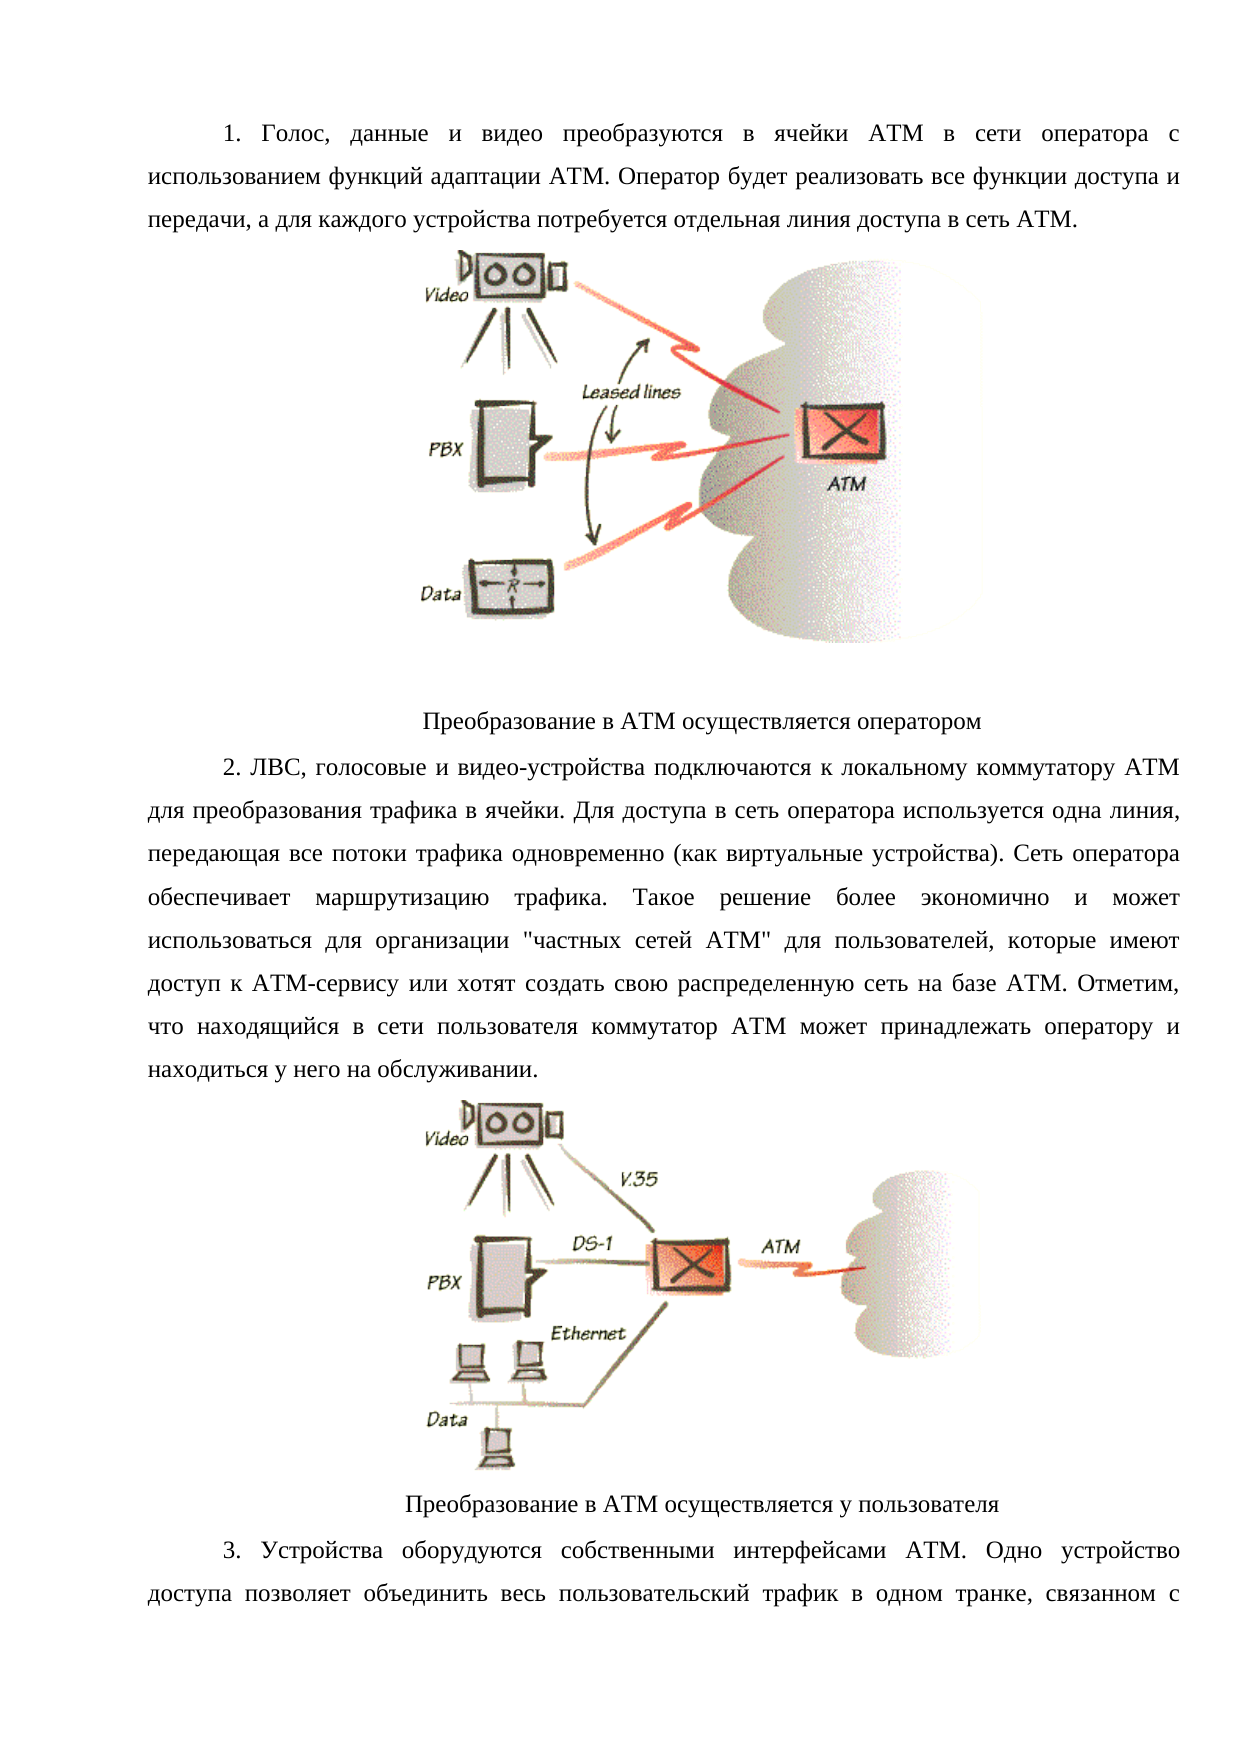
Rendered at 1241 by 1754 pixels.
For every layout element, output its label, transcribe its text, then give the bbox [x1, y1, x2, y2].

text Преобразование в ATM осуществляется оператором [148, 706, 1181, 735]
text 1. Голос, данные и видео преобразуются в ячейки ATM в сети оператора с использованием функций адаптации ATM. Оператор будет реализовать все функции доступа и передачи, а для каждого устройства потребуется отдельная линия доступа в сеть ATM. [148, 118, 1181, 233]
text 2. ЛВС, голосовые и видео-устройства подключаются к локальному коммутатору ATM для преобразования трафика в ячейки. Для доступа в сеть оператора используется одна линия, передающая все потоки трафика одновременно (как виртуальные устройства). Сеть оператора обеспечивает маршрутизацию трафика. Такое решение более экономично и может использоваться для организации "частных сетей ATM" для пользователей, которые имеют доступ к ATM-сервису или хотят создать свою распределенную сеть на базе ATM. Отметим, что находящийся в сети пользователя коммутатор ATM может принадлежать оператору и находиться у него на обслуживании. [148, 752, 1181, 1083]
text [148, 1535, 1181, 1607]
picture [420, 250, 984, 643]
text Преобразование в ATM осуществляется у пользователя [148, 1489, 1181, 1517]
picture [420, 1100, 984, 1472]
